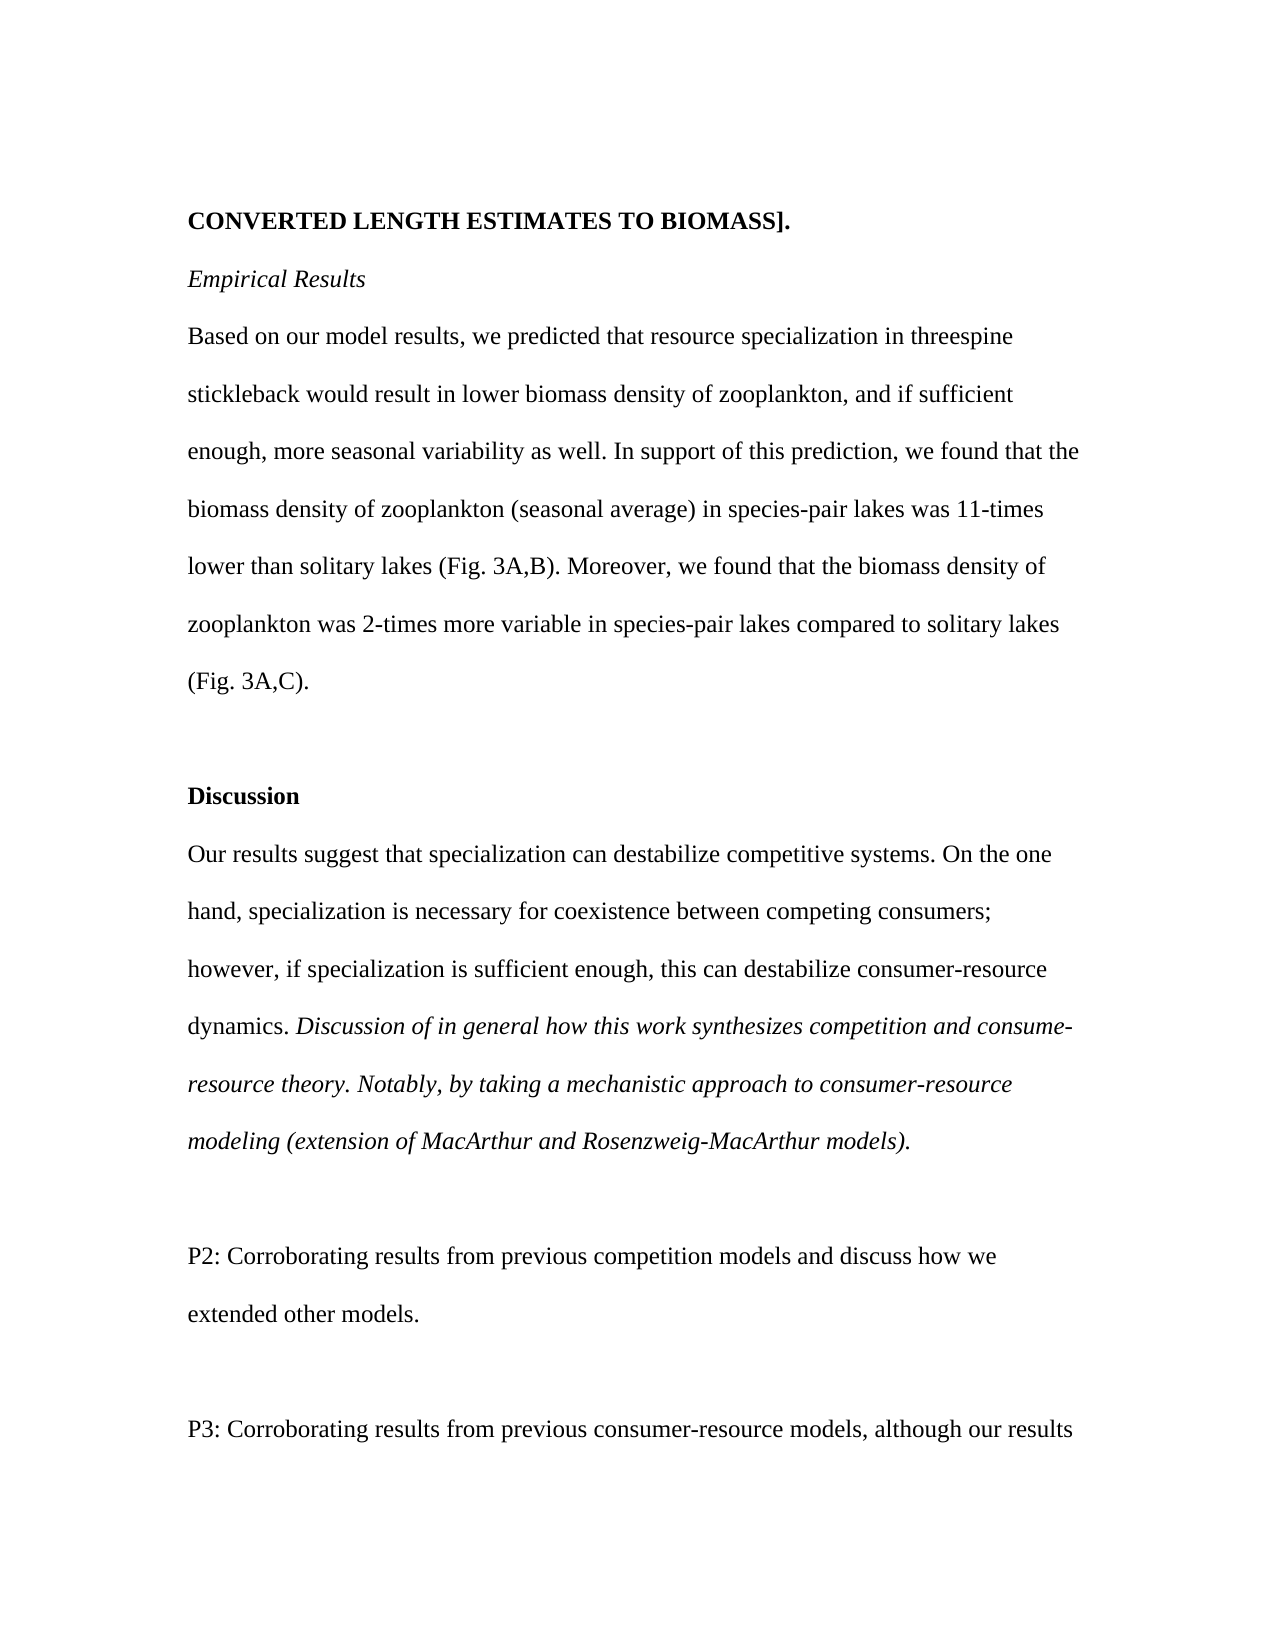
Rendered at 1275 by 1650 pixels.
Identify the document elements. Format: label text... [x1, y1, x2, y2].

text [187, 1414, 1088, 1443]
text Based on our model results, we predicted that resource specialization in threespine stickleback would result in lower biomass density of zooplankton, and if sufficient enough, more seasonal variability as well. In support of this prediction, we found that the biomass density of zooplankton (seasonal average) in species-pair lakes was 11-times lower than solitary lakes (Fig. 3A,B). Moreover, we found that the biomass density of zooplankton was 2-times more variable in species-pair lakes compared to solitary lakes (Fig. 3A,C). [187, 321, 1088, 695]
text Empirical Results [187, 264, 1088, 293]
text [187, 206, 1088, 235]
text Our results suggest that specialization can destabilize competitive systems. On the one hand, specialization is necessary for coexistence between competing consumers; however, if specialization is sufficient enough, this can destabilize consumer-resource dynamics. Discussion of in general how this work synthesizes competition and consume-resource theory. Notably, by taking a mechanistic approach to consumer-resource modeling (extension of MacArthur and Rosenzweig-MacArthur models). [187, 839, 1088, 1155]
text P2: Corroborating results from previous competition models and discuss how we extended other models. [187, 1241, 1088, 1328]
text Discussion [187, 781, 1088, 810]
